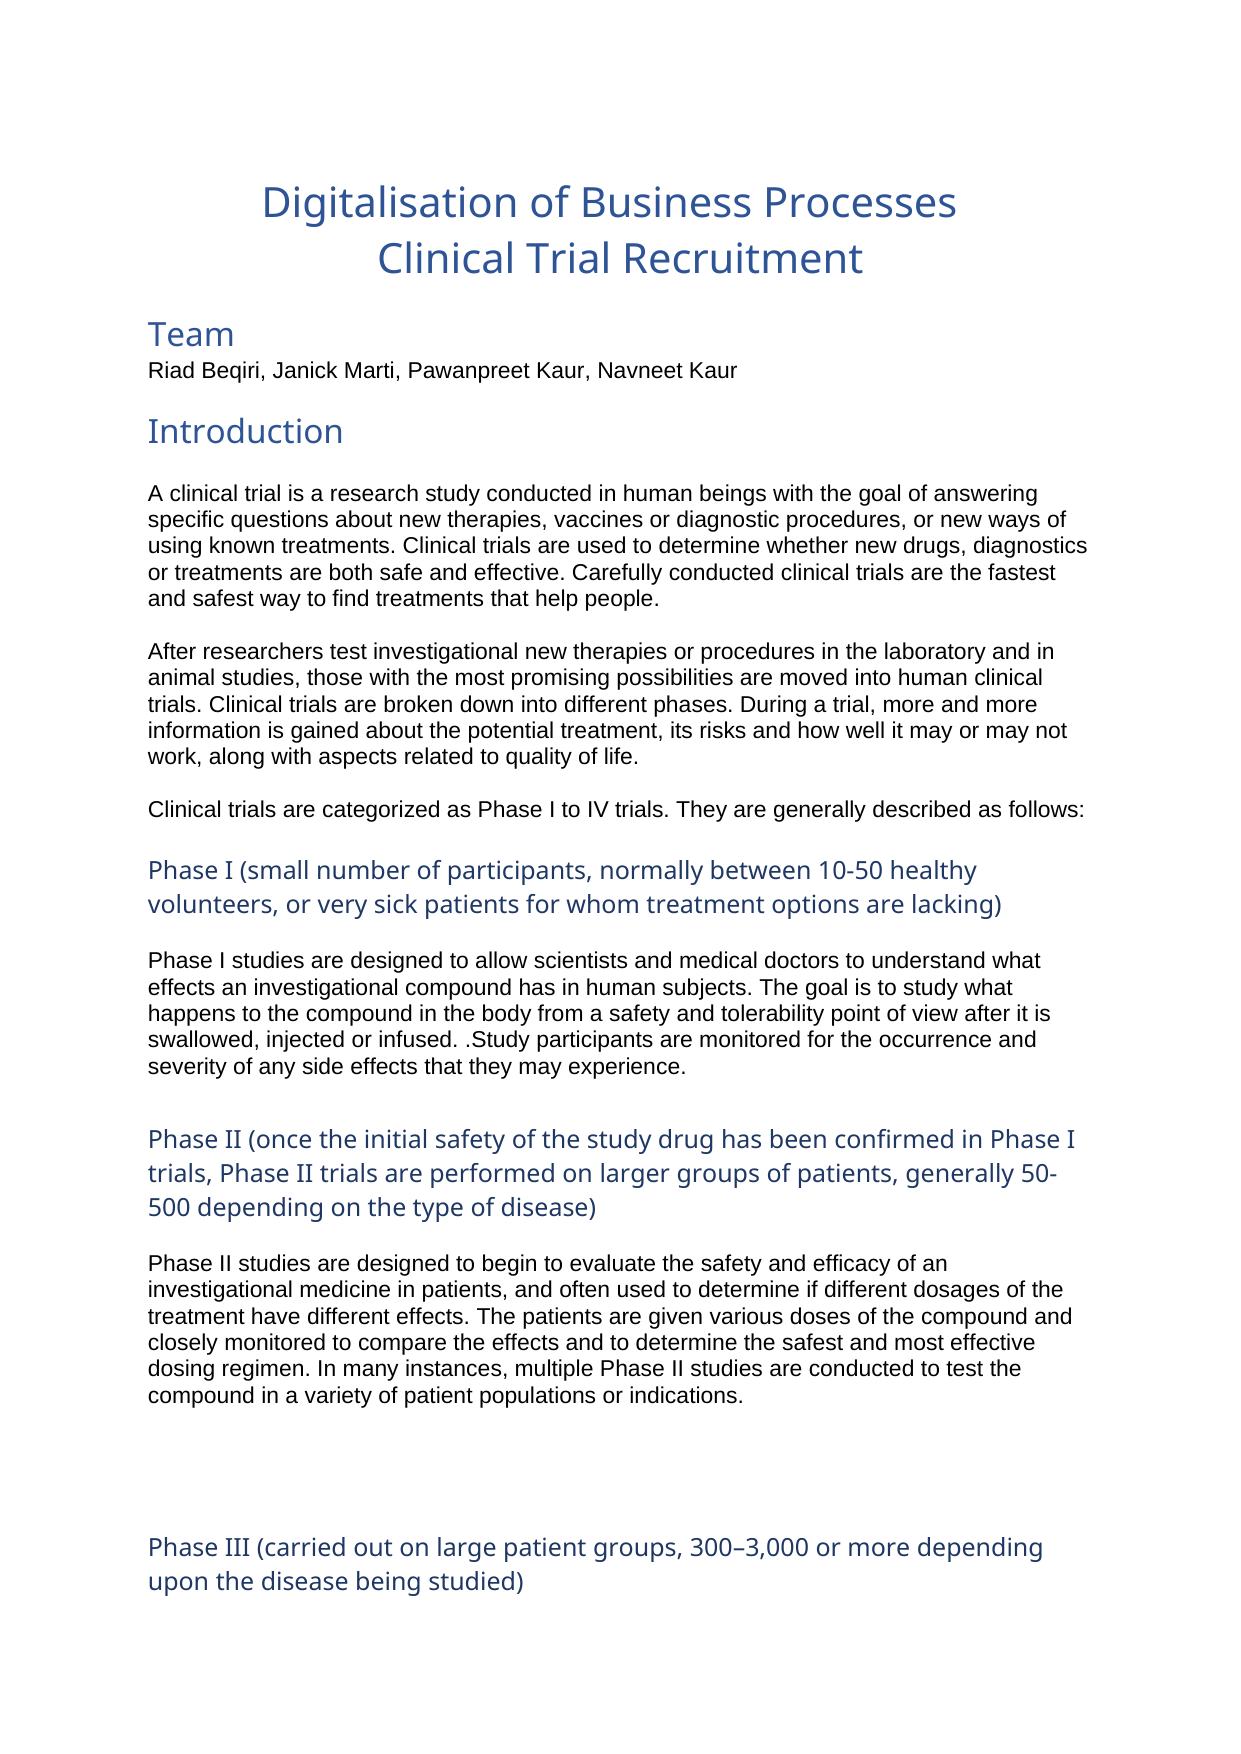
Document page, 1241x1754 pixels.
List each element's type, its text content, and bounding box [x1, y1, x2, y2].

subtitle Phase III (carried out on large patient groups, 300–3,000 or more depending upon the disease being studied) [148, 1529, 1093, 1598]
subtitle Team [148, 311, 1093, 357]
text After researchers test investigational new therapies or procedures in the laboratory and in animal studies, those with the most promising possibilities are moved into human clinical trials. Clinical trials are broken down into different phases. During a trial, more and more information is gained about the potential treatment, its risks and how well it may or may not work, along with aspects related to quality of life. [148, 638, 1093, 769]
text Riad Beqiri, Janick Marti, Pawanpreet Kaur, Navneet Kaur [148, 357, 1093, 383]
subtitle Introduction [148, 408, 1093, 453]
subtitle Phase I (small number of participants, normally between 10-50 healthy volunteers, or very sick patients for whom treatment options are lacking) [148, 853, 1093, 921]
text A clinical trial is a research study conducted in human beings with the goal of answering specific questions about new therapies, vaccines or diagnostic procedures, or new ways of using known treatments. Clinical trials are used to determine whether new drugs, diagnostics or treatments are both safe and effective. Carefully conducted clinical trials are the fastest and safest way to find treatments that help people. [148, 480, 1093, 611]
text Phase I studies are designed to allow scientists and medical doctors to understand what effects an investigational compound has in human subjects. The goal is to study what happens to the compound in the body from a safety and tolerability point of view after it is swallowed, injected or infused. .Study participants are monitored for the occurrence and severity of any side effects that they may experience. [148, 947, 1093, 1079]
subtitle Phase II (once the initial safety of the study drug has been confirmed in Phase I trials, Phase II trials are performed on larger groups of patients, generally 50-500 depending on the type of disease) [148, 1121, 1093, 1224]
subtitle Digitalisation of Business Processes Clinical Trial Recruitment [148, 173, 1093, 286]
text Clinical trials are categorized as Phase I to IV trials. They are generally described as follows: [148, 796, 1093, 822]
text Phase II studies are designed to begin to evaluate the safety and efficacy of an investigational medicine in patients, and often used to determine if different dosages of the treatment have different effects. The patients are given various doses of the compound and closely monitored to compare the effects and to determine the safest and most effective dosing regimen. In many instances, multiple Phase II studies are conducted to test the compound in a variety of patient populations or indications. [148, 1250, 1093, 1408]
